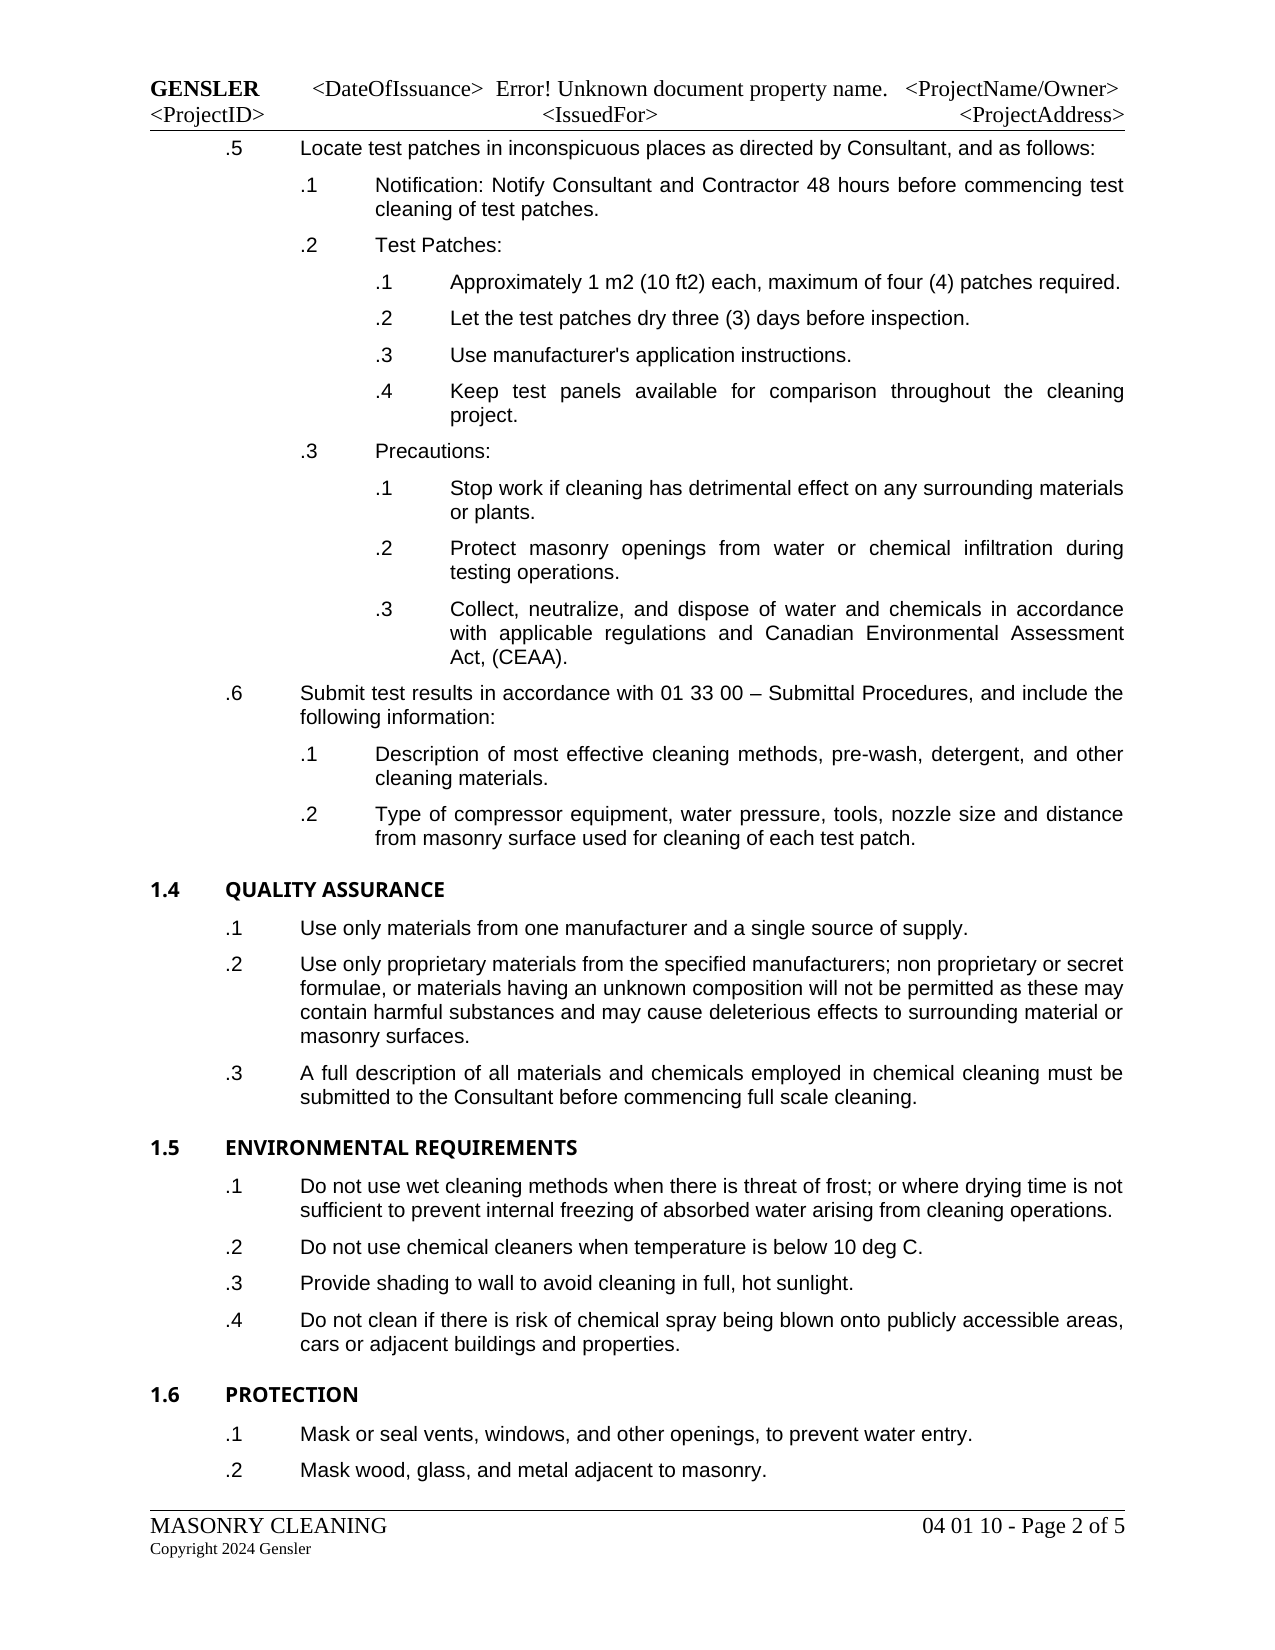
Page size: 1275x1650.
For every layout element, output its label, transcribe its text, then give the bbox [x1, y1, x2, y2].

text Locate test patches in inconspicuous places as directed by Consultant, and as follows: [225, 136, 1125, 160]
text Submit test results in accordance with 01 33 00 – Submittal Procedures, and include the following information: [225, 681, 1125, 729]
text Let the test patches dry three (3) days before inspection. [375, 306, 1125, 330]
text A full description of all materials and chemicals employed in chemical cleaning must be submitted to the Consultant before commencing full scale cleaning. [225, 1061, 1125, 1108]
text Type of compressor equipment, water pressure, tools, nozzle size and distance from masonry surface used for cleaning of each test patch. [300, 802, 1125, 850]
text Mask wood, glass, and metal adjacent to masonry. [225, 1458, 1125, 1482]
text Mask or seal vents, windows, and other openings, to prevent water entry. [225, 1422, 1125, 1446]
text Stop work if cleaning has detrimental effect on any surrounding materials or plants. [375, 476, 1125, 524]
text Description of most effective cleaning methods, pre-wash, detergent, and other cleaning materials. [300, 741, 1125, 789]
text Use manufacturer's application instructions. [375, 342, 1125, 366]
text Do not use chemical cleaners when temperature is below 10 deg C. [225, 1235, 1125, 1259]
text environmental requirements [150, 1133, 1125, 1162]
text Collect, neutralize, and dispose of water and chemicals in accordance with applicable regulations and Canadian Environmental Assessment Act, (CEAA). [375, 597, 1125, 668]
text Approximately 1 m2 (10 ft2) each, maximum of four (4) patches required. [375, 269, 1125, 293]
text quality assurance [150, 875, 1125, 903]
text Protect masonry openings from water or chemical infiltration during testing operations. [375, 536, 1125, 584]
text Precautions: [300, 439, 1125, 463]
text Provide shading to wall to avoid cleaning in full, hot sunlight. [225, 1271, 1125, 1295]
text Use only proprietary materials from the specified manufacturers; non proprietary or secret formulae, or materials having an unknown composition will not be permitted as these may contain harmful substances and may cause deleterious effects to surrounding material or masonry surfaces. [225, 952, 1125, 1048]
text Keep test panels available for comparison throughout the cleaning project. [375, 379, 1125, 427]
text Test Patches: [300, 233, 1125, 257]
text Use only materials from one manufacturer and a single source of supply. [225, 916, 1125, 940]
text Do not use wet cleaning methods when there is threat of frost; or where drying time is not sufficient to prevent internal freezing of absorbed water arising from cleaning operations. [225, 1174, 1125, 1222]
text Notification: Notify Consultant and Contractor 48 hours before commencing test cleaning of test patches. [300, 173, 1125, 221]
text Do not clean if there is risk of chemical spray being blown onto publicly accessible areas, cars or adjacent buildings and properties. [225, 1308, 1125, 1356]
text protection [150, 1381, 1125, 1409]
